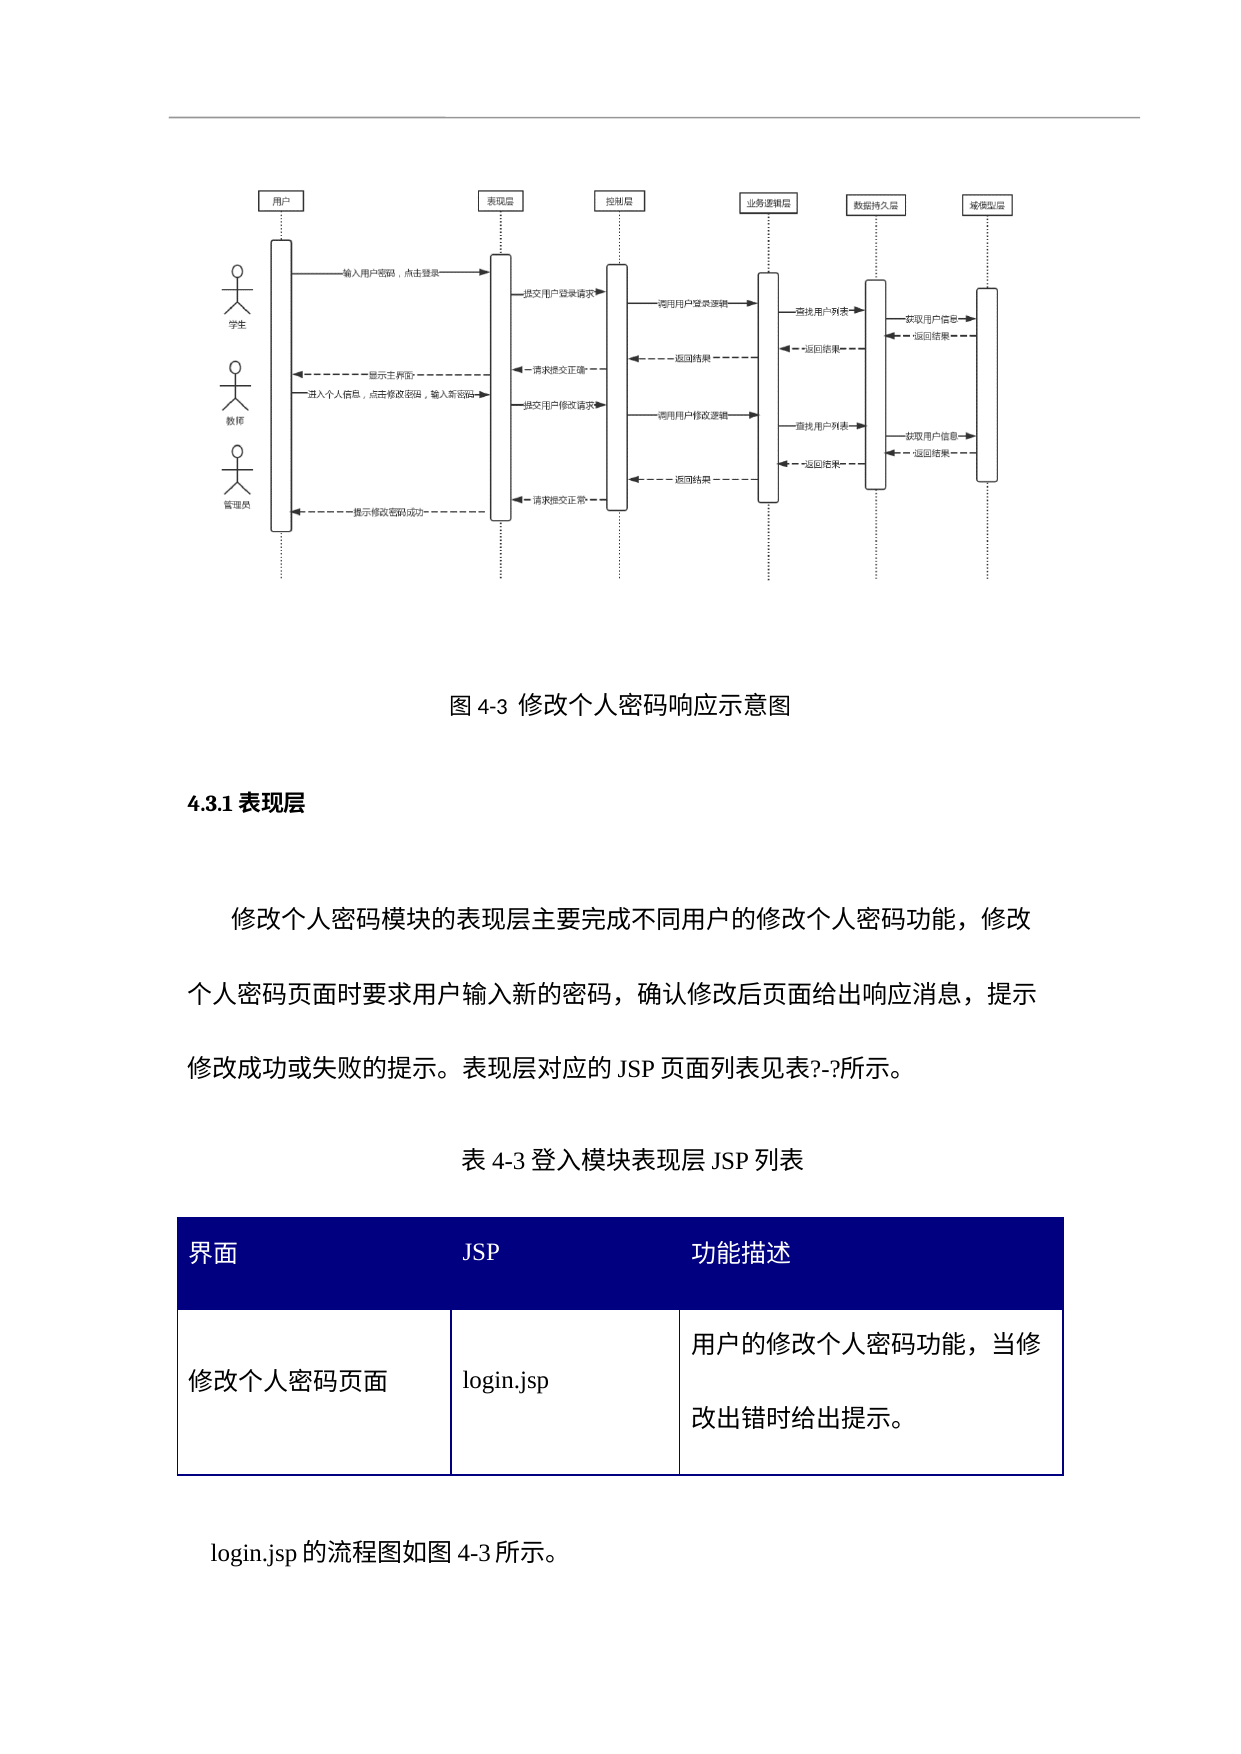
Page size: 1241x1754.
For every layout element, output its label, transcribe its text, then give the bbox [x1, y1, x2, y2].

table_header 功能描述 [680, 1219, 1062, 1308]
text login.jsp的流程图如图4-3所示。 [210, 1476, 1053, 1583]
table_header 界面 [178, 1219, 450, 1308]
table_cell 用户的修改个人密码功能，当修改出错时给出提示。 [680, 1310, 1062, 1474]
text 图 4-3 修改个人密码响应示意图 [187, 671, 1053, 736]
table_header JSP [452, 1219, 679, 1308]
table_cell 修改个人密码页面 [178, 1310, 450, 1474]
table_cell login.jsp [452, 1310, 679, 1474]
subtitle 4.3.1 表现层 [187, 769, 1053, 834]
picture [187, 158, 1053, 624]
text 表 4-3 登入模块表现层JSP列表 [187, 1126, 1053, 1191]
text 修改个人密码模块的表现层主要完成不同用户的修改个人密码功能，修改个人密码页面时要求用户输入新的密码，确认修改后页面给出响应消息，提示修改成功或失败的提示。表现层对应的JSP页面列表见表?-?所示。 [187, 885, 1053, 1099]
